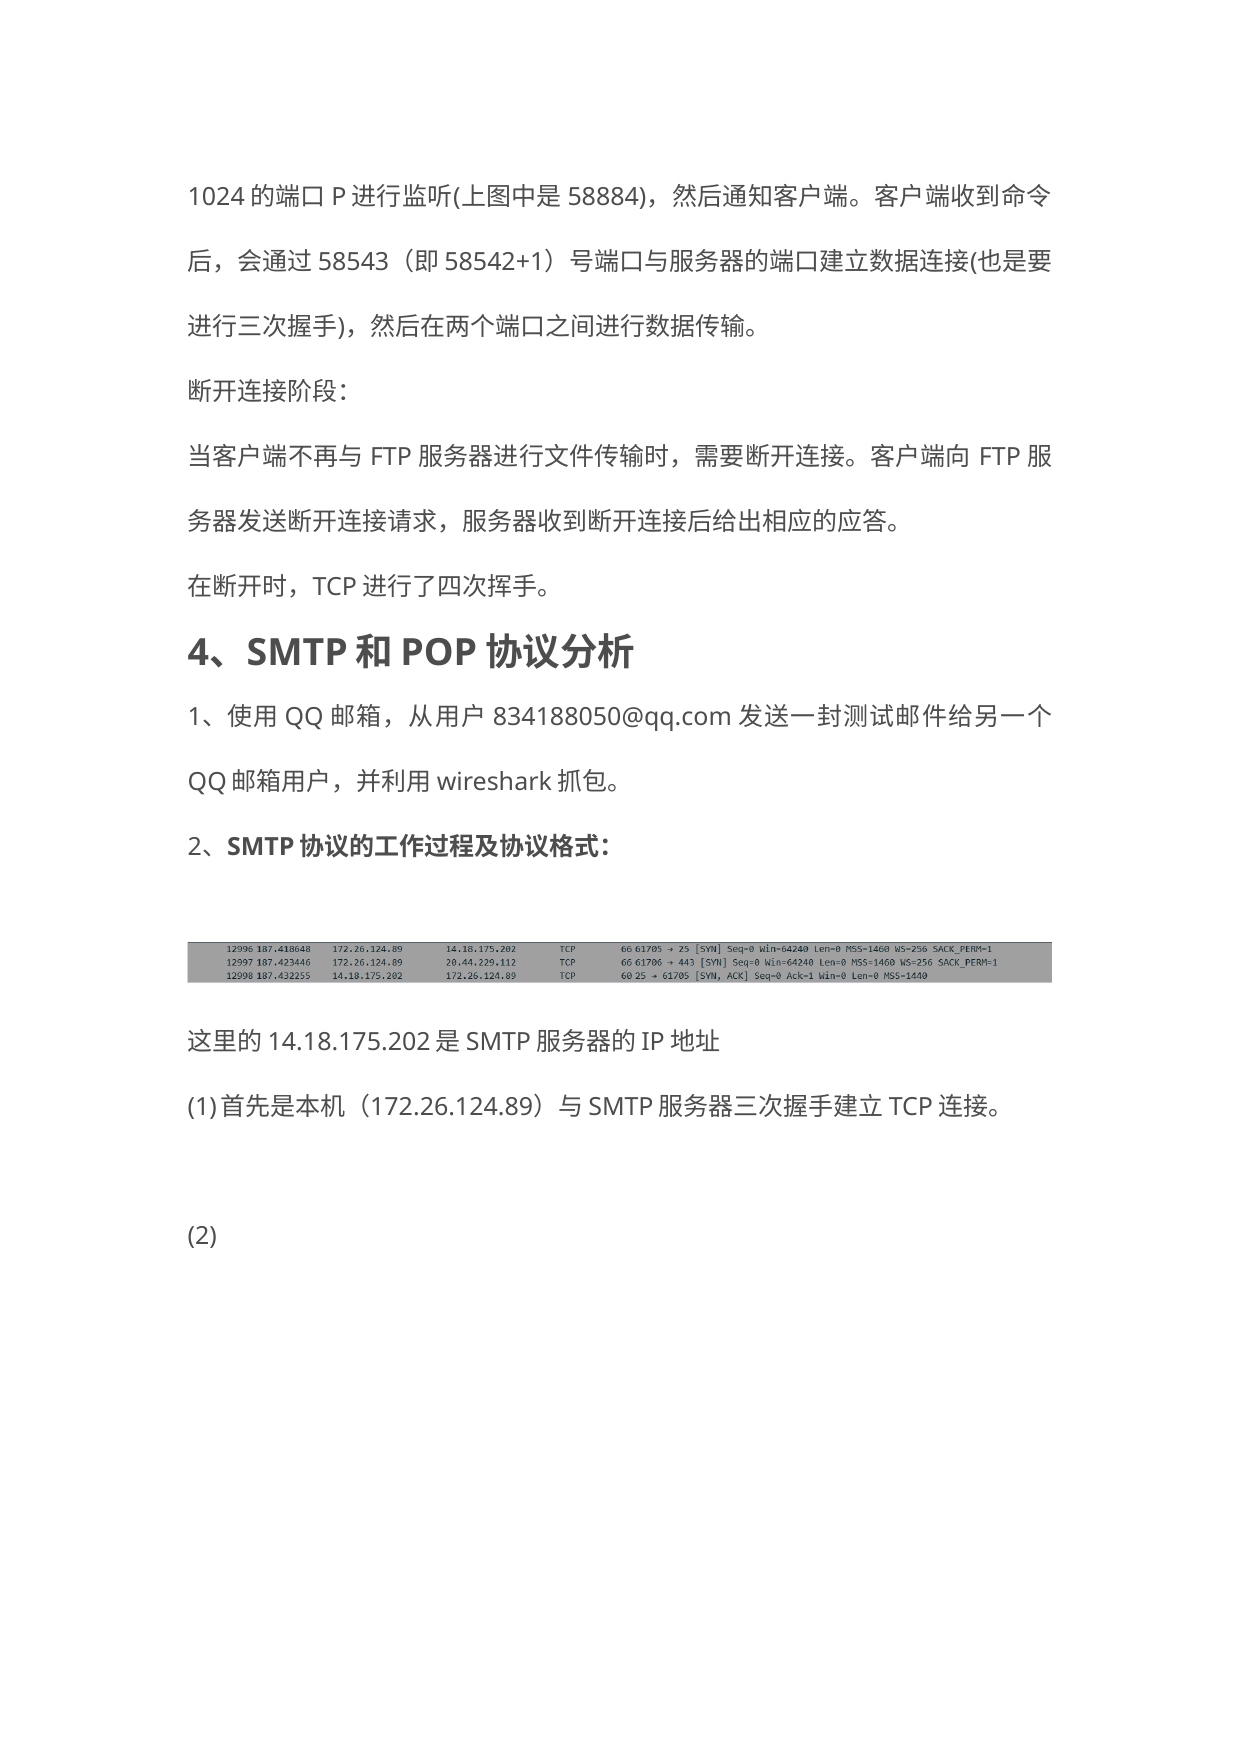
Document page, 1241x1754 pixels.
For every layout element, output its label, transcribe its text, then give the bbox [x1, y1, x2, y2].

list 使用QQ邮箱，从用户834188050@qq.com发送一封测试邮件给另一个QQ邮箱用户，并利用wireshark抓包。 [187, 682, 1053, 812]
list 首先是本机（172.26.124.89）与SMTP服务器三次握手建立TCP连接。 [187, 1072, 1053, 1137]
list SMTP和POP协议分析 [187, 617, 1053, 682]
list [187, 162, 1053, 357]
list 在断开时，TCP进行了四次挥手。 [187, 552, 1053, 617]
list SMTP协议的工作过程及协议格式： [187, 812, 1053, 877]
list 这里的14.18.175.202是SMTP服务器的IP地址 [187, 1007, 1053, 1072]
picture [187, 942, 1052, 983]
list 断开连接阶段： [187, 357, 1053, 422]
list 当客户端不再与 FTP 服务器进行文件传输时，需要断开连接。客户端向 FTP 服务器发送断开连接请求，服务器收到断开连接后给出相应的应答。 [187, 422, 1053, 552]
